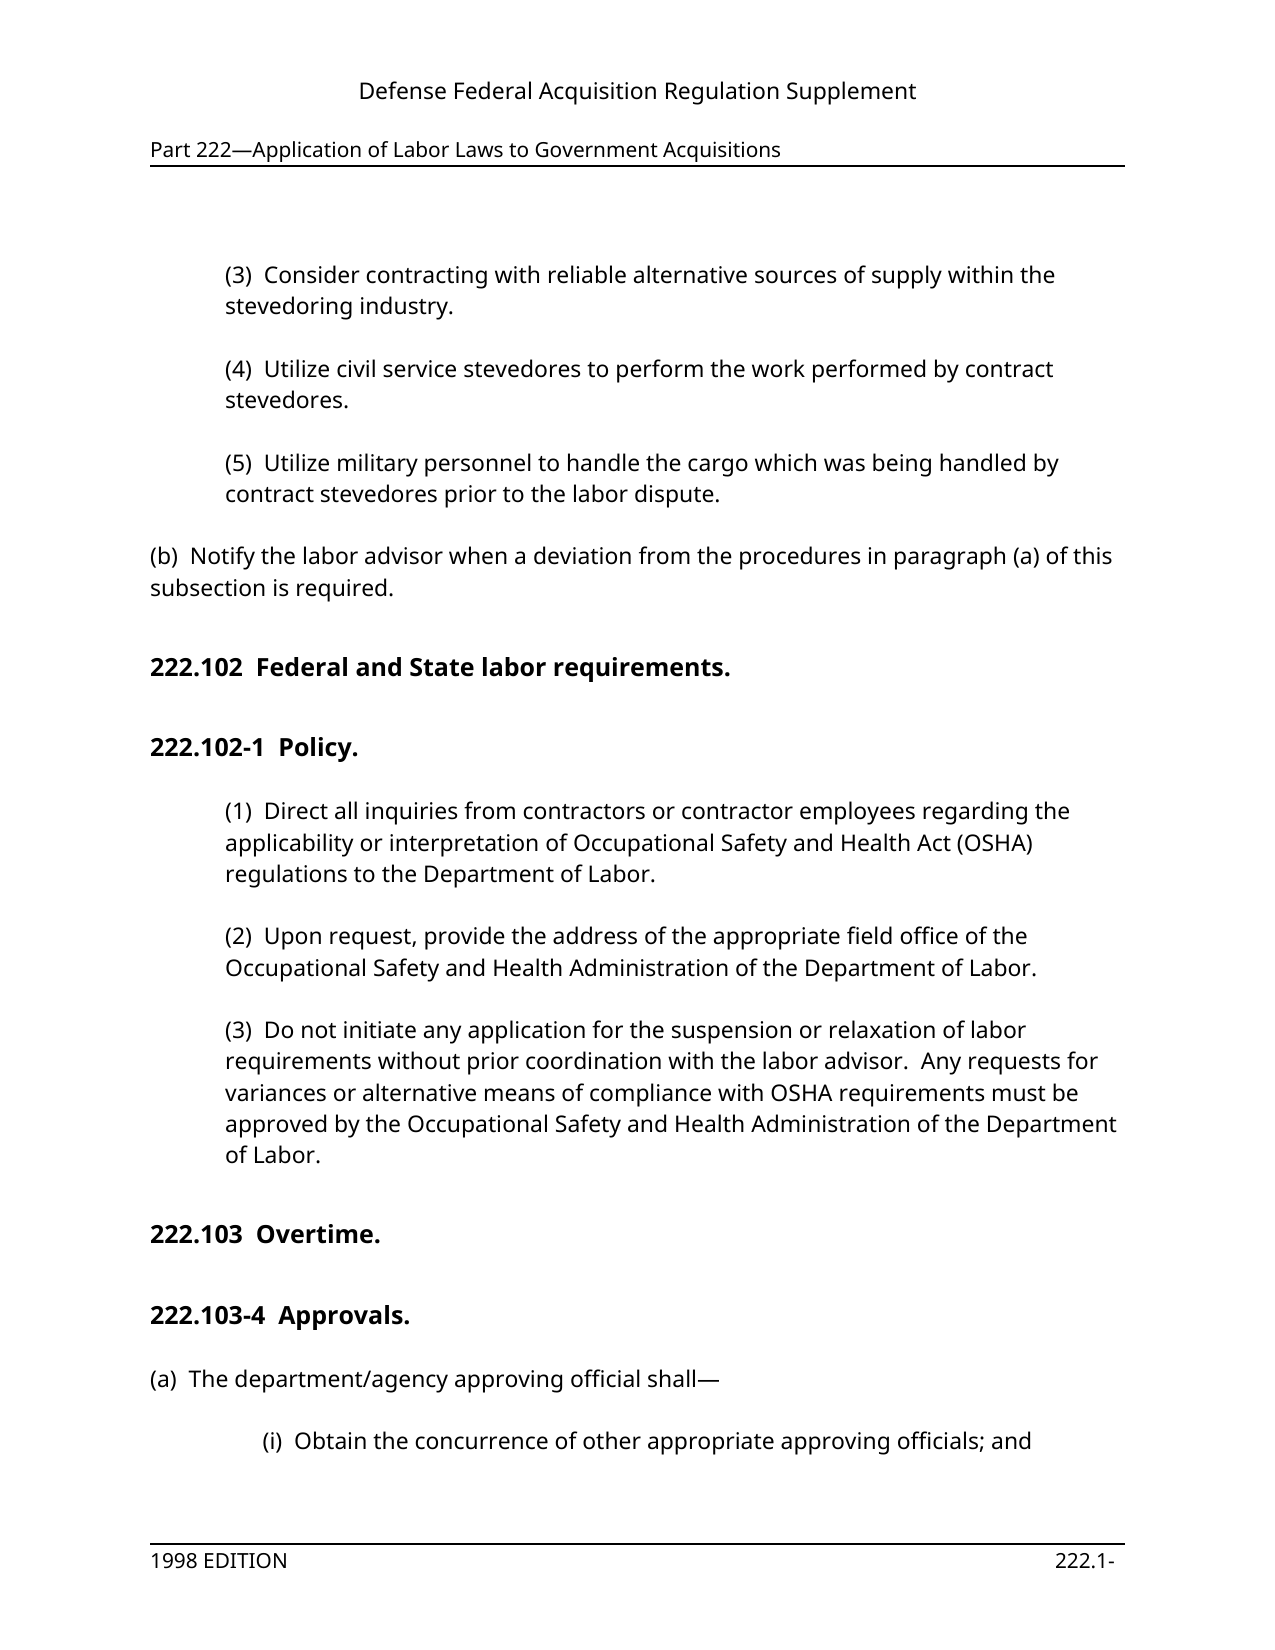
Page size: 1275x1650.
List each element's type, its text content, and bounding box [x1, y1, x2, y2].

list (1) Direct all inquiries from contractors or contractor employees regarding the applicability or interpretation of Occupational Safety and Health Act (OSHA) regulations to the Department of Labor. [187, 764, 1125, 889]
list (5) Utilize military personnel to handle the cargo which was being handled by contract stevedores prior to the labor dispute. [187, 415, 1125, 509]
list (3) Do not initiate any application for the suspension or relaxation of labor requirements without prior coordination with the labor advisor. Any requests for variances or alternative means of compliance with OSHA requirements must be approved by the Occupational Safety and Health Administration of the Department of Labor. [187, 983, 1125, 1170]
list (3) Consider contracting with reliable alternative sources of supply within the stevedoring industry. [187, 228, 1125, 322]
subtitle 222.103 Overtime. [150, 1183, 1125, 1251]
list (i) Obtain the concurrence of other appropriate approving officials; and [225, 1394, 1125, 1457]
list (b) Notify the labor advisor when a deviation from the procedures in paragraph (a) of this subsection is required. [150, 509, 1125, 603]
list (a) The department/agency approving official shall— [150, 1332, 1125, 1394]
list (2) Upon request, provide the address of the appropriate field office of the Occupational Safety and Health Administration of the Department of Labor. [187, 889, 1125, 983]
subtitle 222.102-1 Policy. [150, 696, 1125, 764]
subtitle 222.103-4 Approvals. [150, 1263, 1125, 1332]
list (4) Utilize civil service stevedores to perform the work performed by contract stevedores. [187, 322, 1125, 415]
subtitle 222.102 Federal and State labor requirements. [150, 615, 1125, 683]
